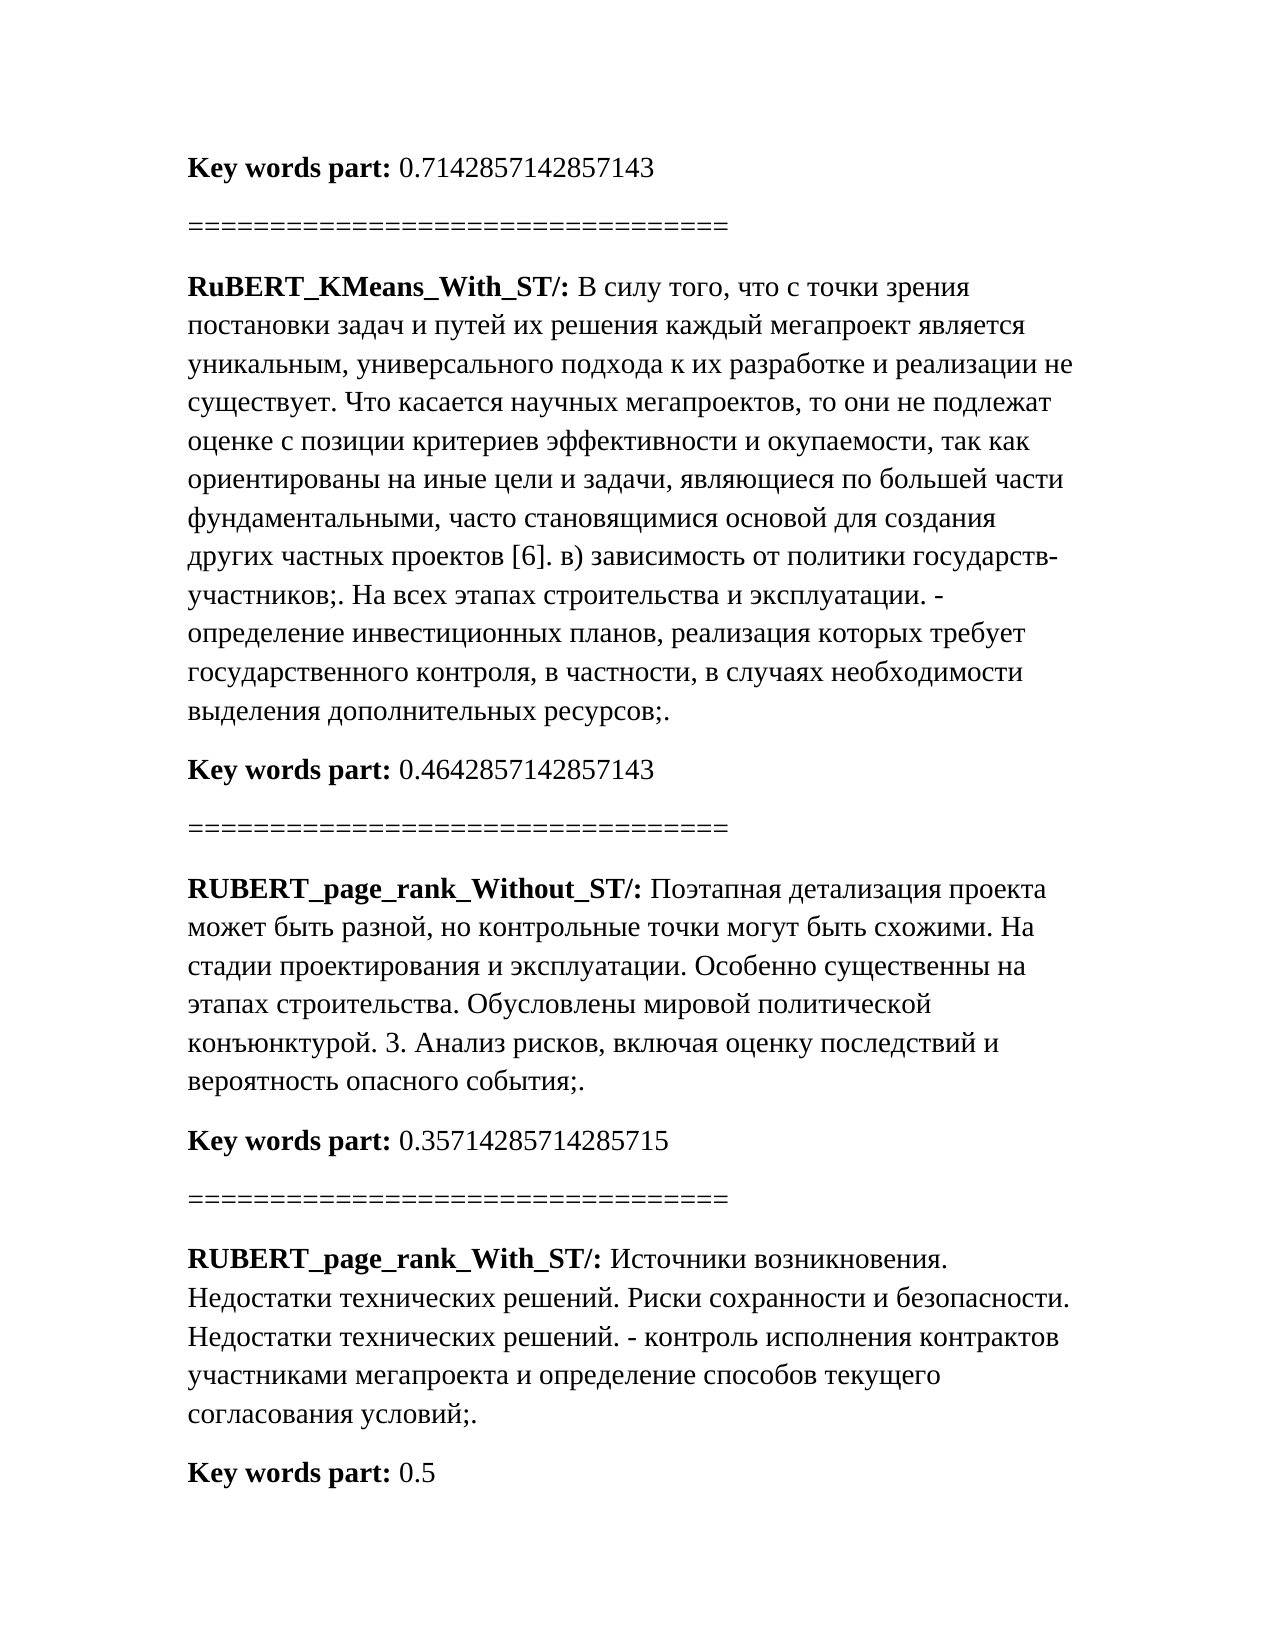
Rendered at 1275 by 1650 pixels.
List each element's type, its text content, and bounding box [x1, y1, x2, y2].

text Key words part: 0.4642857142857143 [187, 752, 1087, 786]
text RUBERT_page_rank_Without_ST/: Поэтапная детализация проекта может быть разной, но контрольные точки могут быть схожими. На стадии проектирования и эксплуатации. Особенно существенны на этапах строительства. Обусловлены мировой политической конъюнктурой. 3. Анализ рисков, включая оценку последствий и вероятность опасного события;. [187, 871, 1087, 1097]
text RuBERT_KMeans_With_ST/: В силу того, что с точки зрения постановки задач и путей их решения каждый мегапроект является уникальным, универсального подхода к их разработке и реализации не существует. Что касается научных мегапроектов, то они не подлежат оценке с позиции критериев эффективности и окупаемости, так как ориентированы на иные цели и задачи, являющиеся по большей части фундаментальными, часто становящимися основой для создания других частных проектов [6]. в) зависимость от политики государств-участников;. На всех этапах строительства и эксплуатации. - определение инвестиционных планов, реализация которых требует государственного контроля, в частности, в случаях необходимости выделения дополнительных ресурсов;. [187, 269, 1087, 726]
text Key words part: 0.35714285714285715 [187, 1123, 1087, 1156]
text Key words part: 0.5 [187, 1455, 1087, 1489]
text ================================= [187, 209, 1087, 243]
text ================================= [187, 811, 1087, 845]
text Key words part: 0.7142857142857143 [187, 150, 1087, 183]
text ================================= [187, 1182, 1087, 1216]
text RUBERT_page_rank_With_ST/: Источники возникновения. Недостатки технических решений. Риски сохранности и безопасности. Недостатки технических решений. - контроль исполнения контрактов участниками мегапроекта и определение способов текущего согласования условий;. [187, 1242, 1087, 1429]
